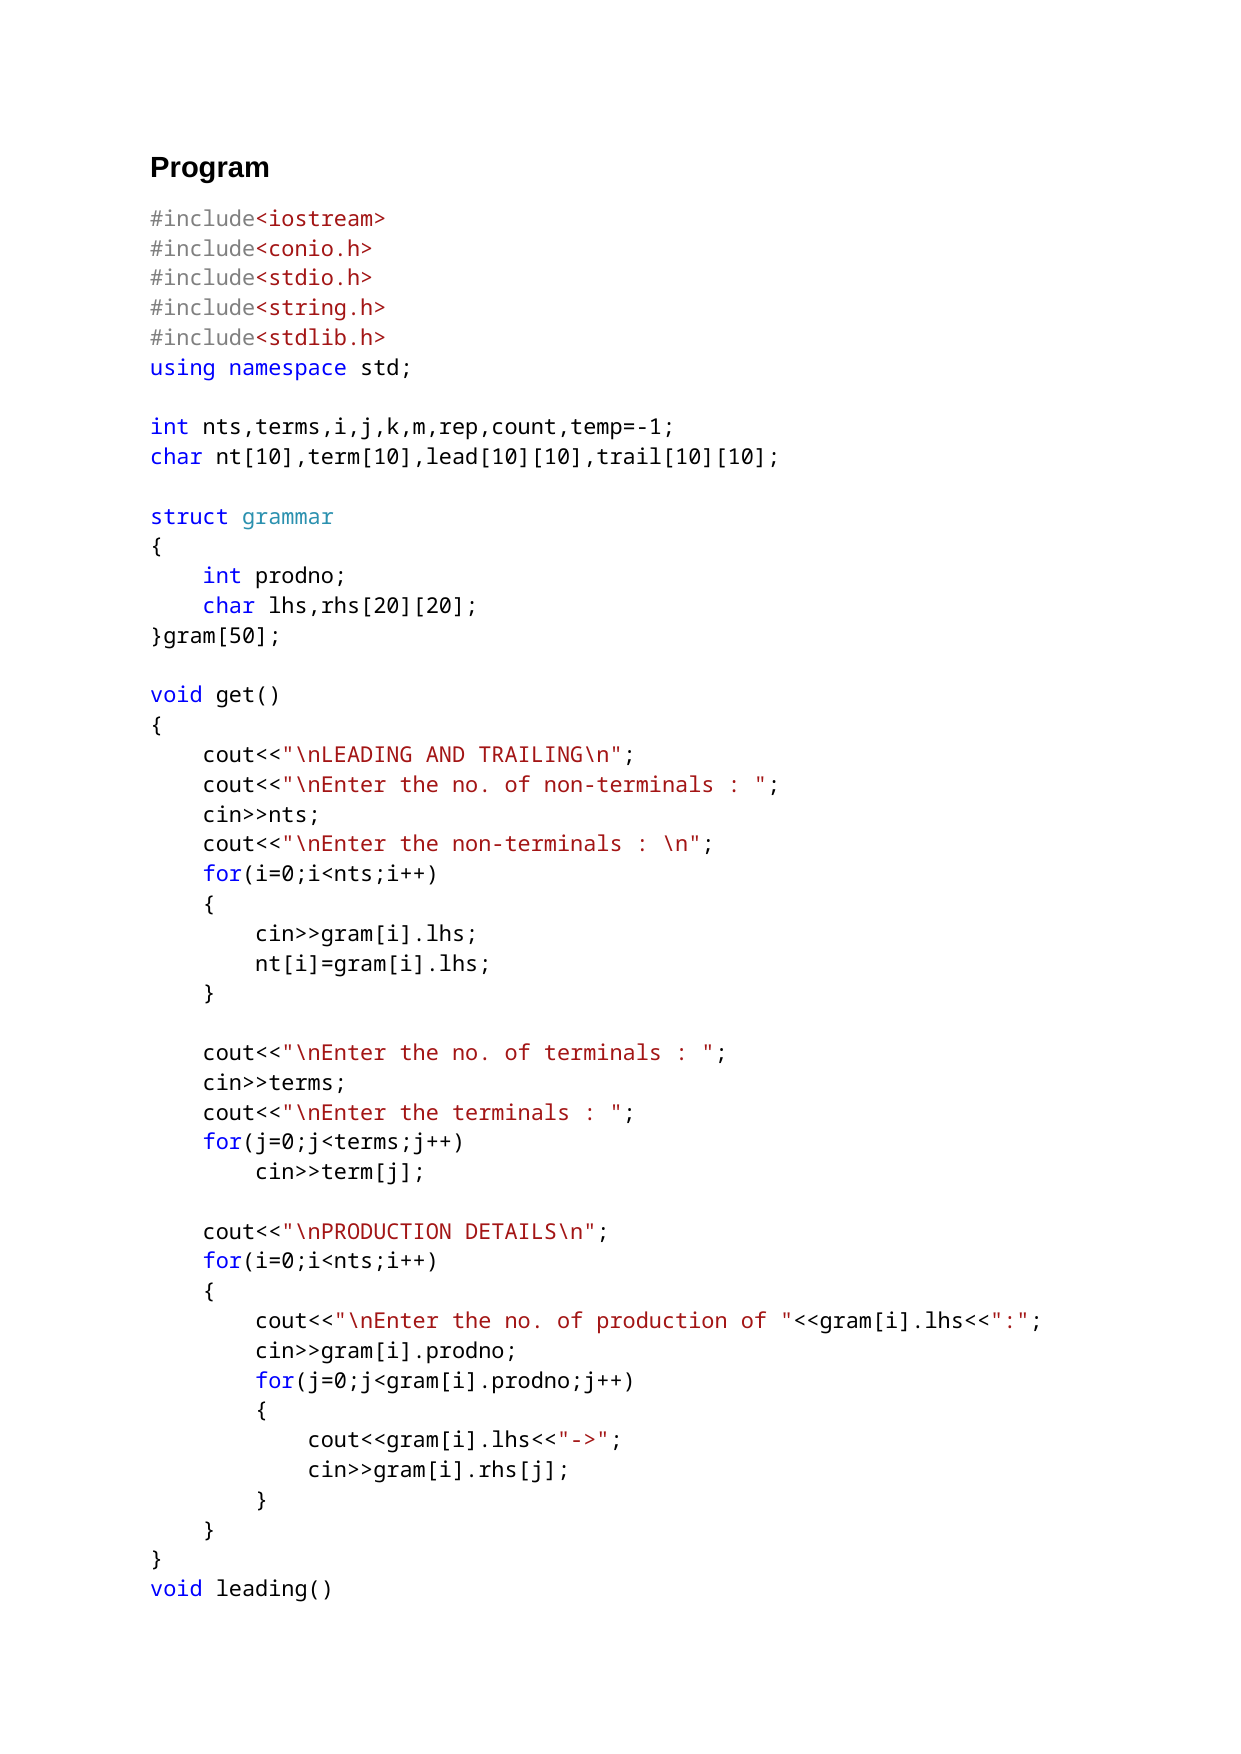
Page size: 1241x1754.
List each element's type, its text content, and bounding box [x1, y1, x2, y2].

text #include<conio.h> [150, 233, 1090, 262]
text cout<<"\nEnter the no. of terminals : "; [150, 1037, 1090, 1067]
text cin>>term[j]; [150, 1156, 1090, 1186]
text cin>>terms; [150, 1067, 1090, 1097]
text } [150, 977, 1090, 1007]
text for(i=0;i<nts;i++) [150, 858, 1090, 888]
text #include<iostream> [150, 203, 1090, 233]
text int nts,terms,i,j,k,m,rep,count,temp=-1; [150, 411, 1090, 441]
text { [150, 888, 1090, 918]
text cout<<"\nEnter the no. of production of "<<gram[i].lhs<<":"; [150, 1305, 1090, 1335]
text for(i=0;i<nts;i++) [150, 1246, 1090, 1275]
text cout<<"\nPRODUCTION DETAILS\n"; [150, 1216, 1090, 1246]
text for(j=0;j<gram[i].prodno;j++) [150, 1365, 1090, 1394]
text #include<stdlib.h> [150, 322, 1090, 352]
text #include<stdio.h> [150, 262, 1090, 292]
text void get() [150, 679, 1090, 709]
text cout<<"\nLEADING AND TRAILING\n"; [150, 739, 1090, 769]
text cout<<"\nEnter the no. of non-terminals : "; [150, 769, 1090, 799]
text { [150, 531, 1090, 560]
text cin>>nts; [150, 799, 1090, 828]
text char lhs,rhs[20][20]; [150, 590, 1090, 620]
text cout<<gram[i].lhs<<"->"; [150, 1424, 1090, 1454]
text cout<<"\nEnter the non-terminals : \n"; [150, 828, 1090, 858]
text } [150, 1543, 1090, 1573]
text int prodno; [150, 560, 1090, 590]
text struct grammar [150, 501, 1090, 531]
text char nt[10],term[10],lead[10][10],trail[10][10]; [150, 441, 1090, 471]
text } [150, 1514, 1090, 1543]
text { [150, 1394, 1090, 1424]
text void leading() [150, 1573, 1090, 1603]
text cin>>gram[i].lhs; [150, 918, 1090, 948]
text cout<<"\nEnter the terminals : "; [150, 1097, 1090, 1126]
text cin>>gram[i].prodno; [150, 1335, 1090, 1365]
text }gram[50]; [150, 620, 1090, 650]
text { [150, 1275, 1090, 1305]
text } [150, 1484, 1090, 1514]
text nt[i]=gram[i].lhs; [150, 948, 1090, 977]
text { [150, 709, 1090, 739]
text Program [150, 150, 1090, 183]
text #include<string.h> [150, 292, 1090, 322]
text for(j=0;j<terms;j++) [150, 1126, 1090, 1156]
text cin>>gram[i].rhs[j]; [150, 1454, 1090, 1484]
text using namespace std; [150, 352, 1090, 382]
